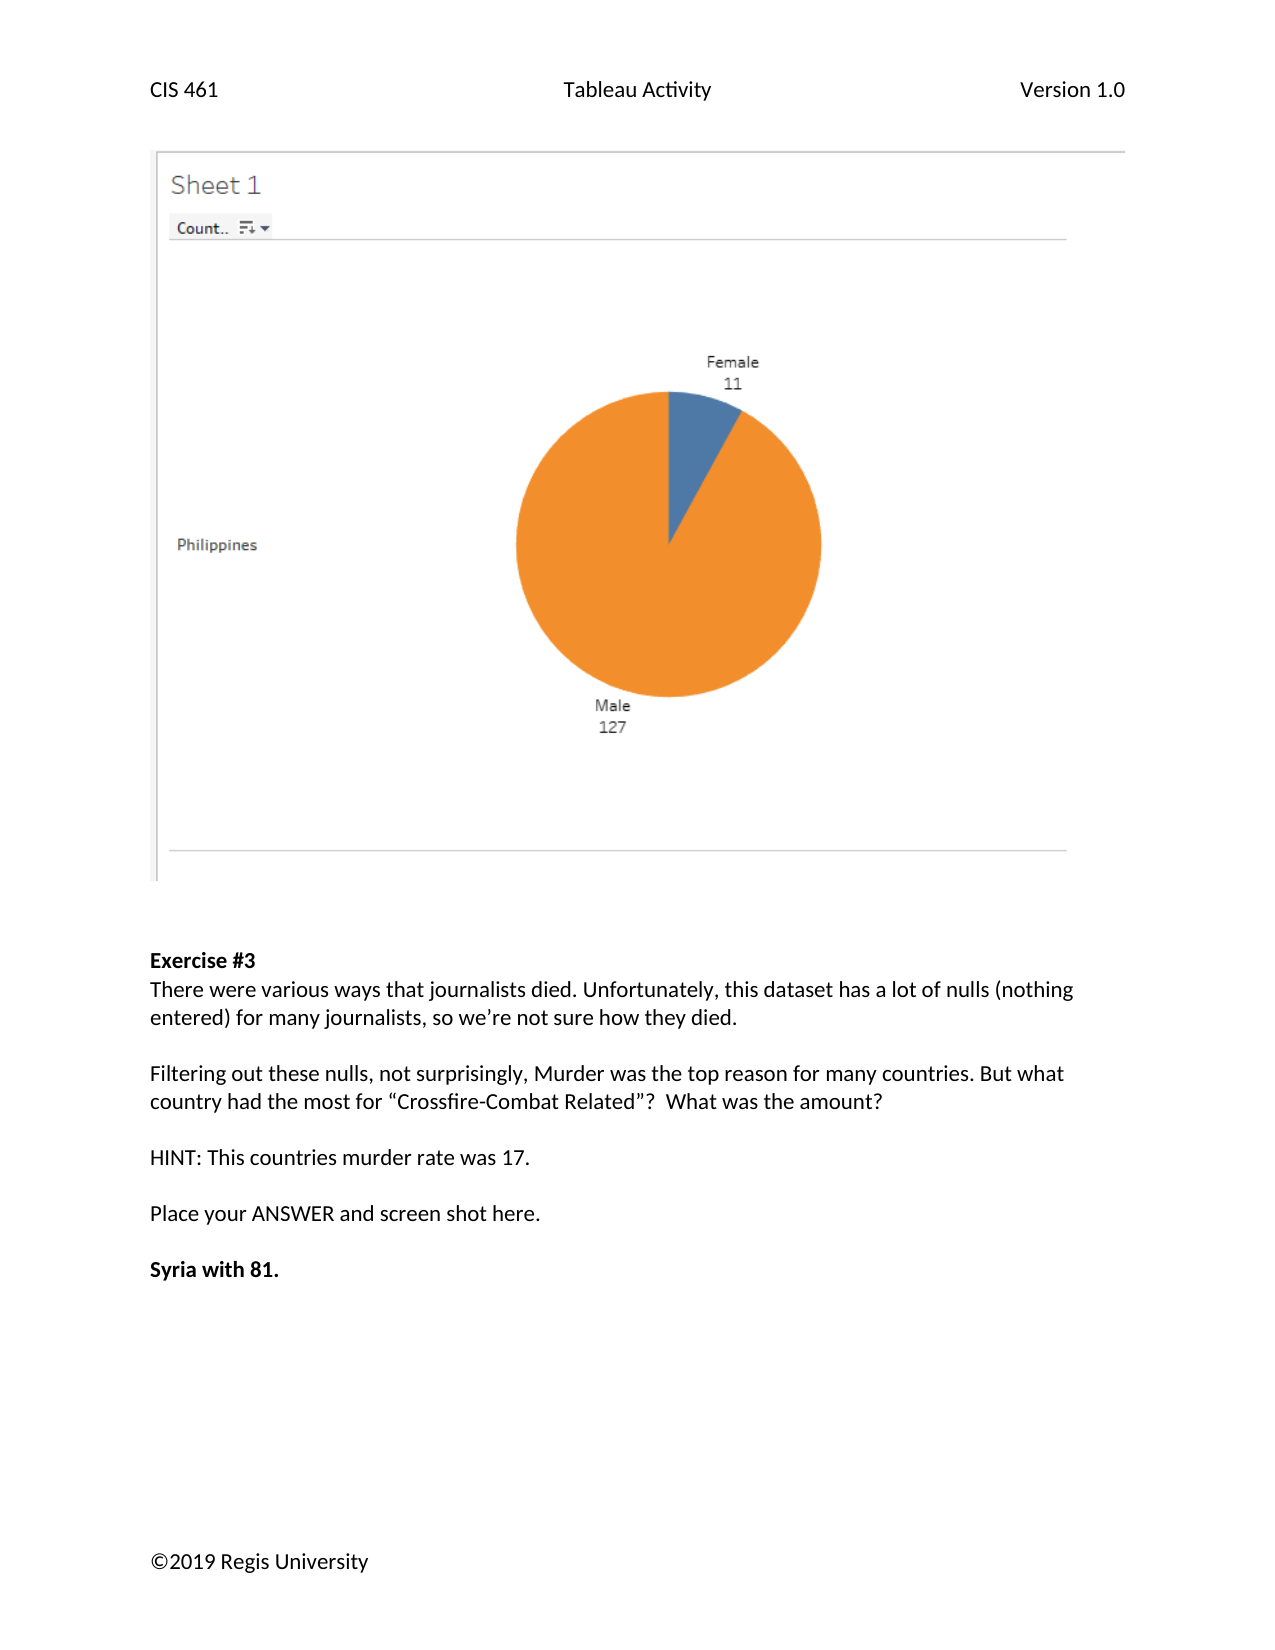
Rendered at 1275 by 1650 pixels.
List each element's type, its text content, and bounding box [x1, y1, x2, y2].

text Filtering out these nulls, not surprisingly, Murder was the top reason for many countries. But what country had the most for “Crossfire-Combat Related”? What was the amount? [150, 1059, 1125, 1115]
text Exercise #3 [150, 947, 1125, 975]
text There were various ways that journalists died. Unfortunately, this dataset has a lot of nulls (nothing entered) for many journalists, so we’re not sure how they died. [150, 975, 1125, 1031]
text HINT: This countries murder rate was 17. [150, 1143, 1125, 1171]
text Place your ANSWER and screen shot here. [150, 1199, 1125, 1227]
picture [150, 150, 1125, 881]
text Syria with 81. [150, 1255, 1125, 1283]
